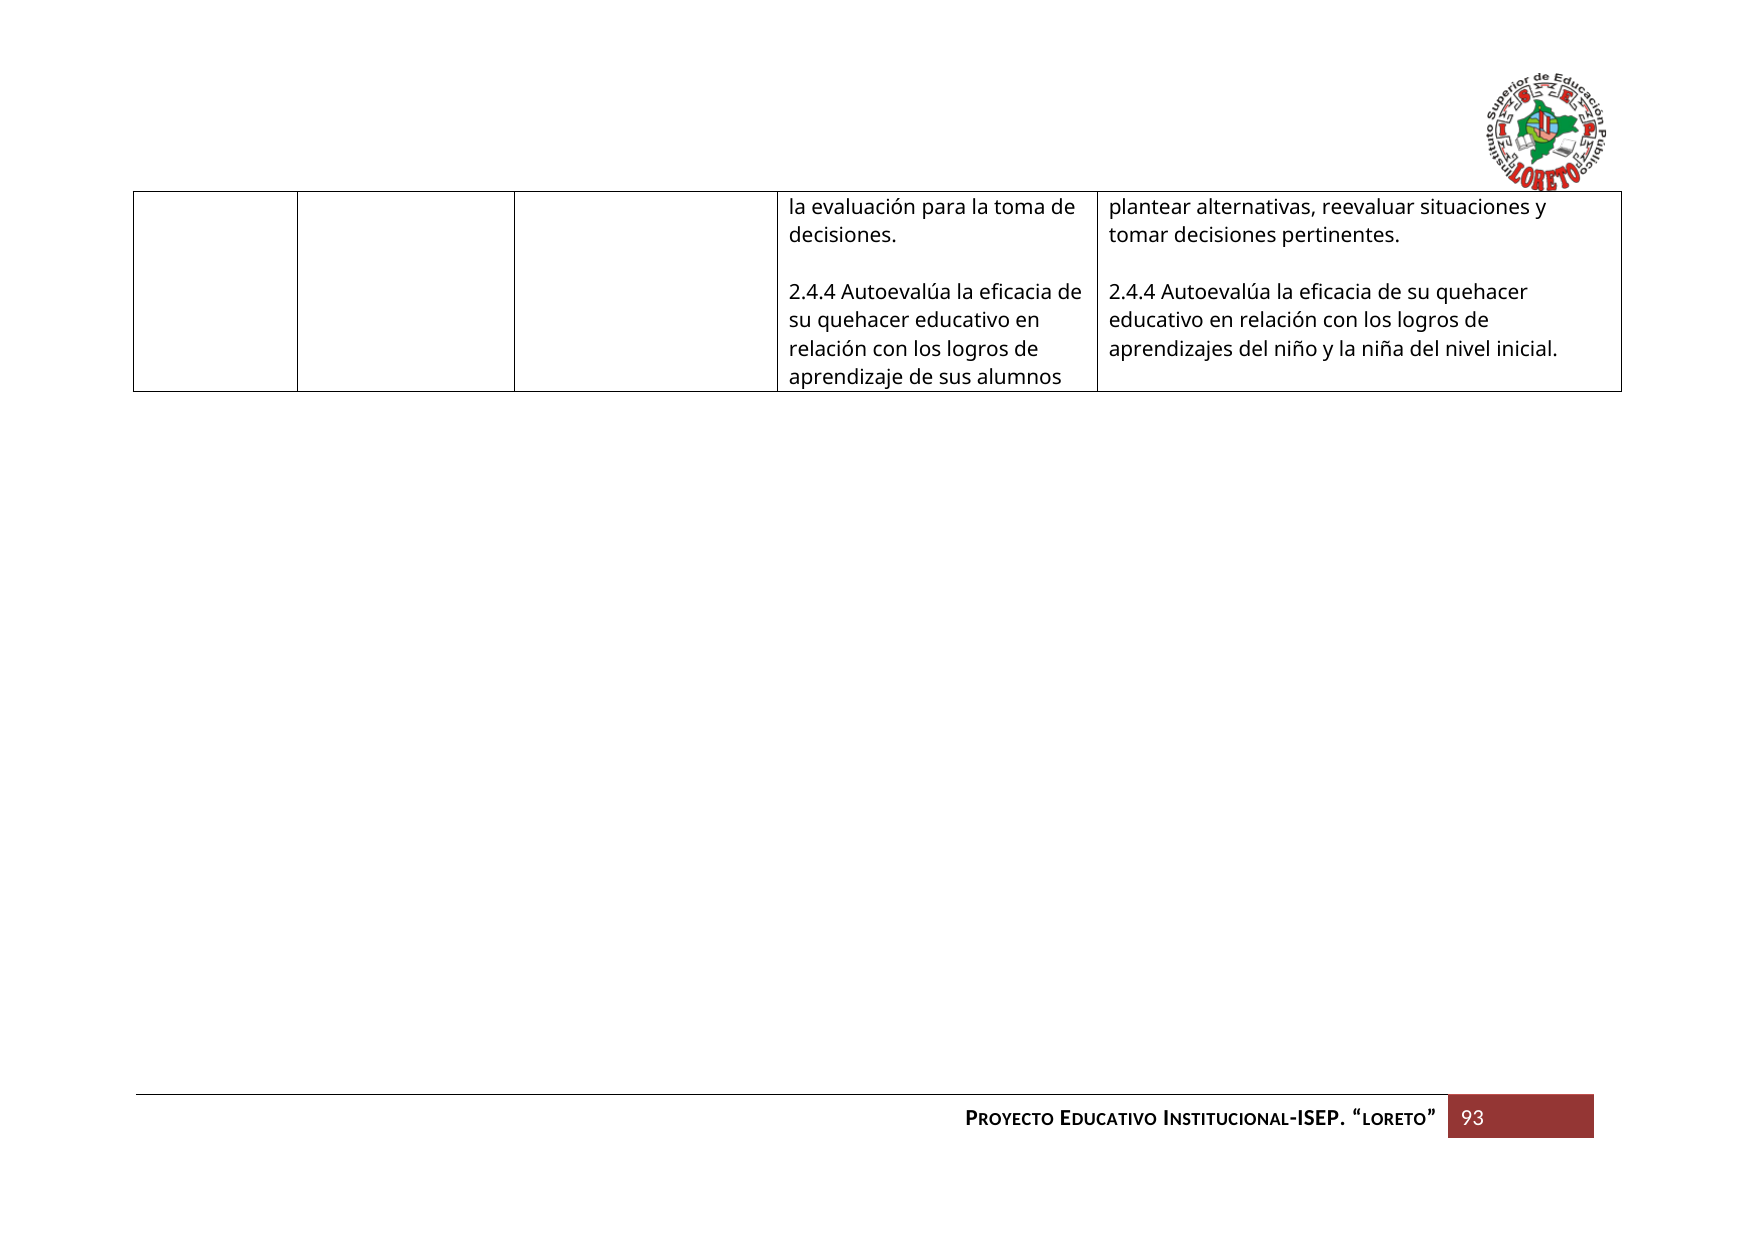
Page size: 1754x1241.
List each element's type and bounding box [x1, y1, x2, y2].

picture [1486, 73, 1607, 191]
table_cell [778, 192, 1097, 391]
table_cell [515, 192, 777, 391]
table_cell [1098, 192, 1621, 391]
